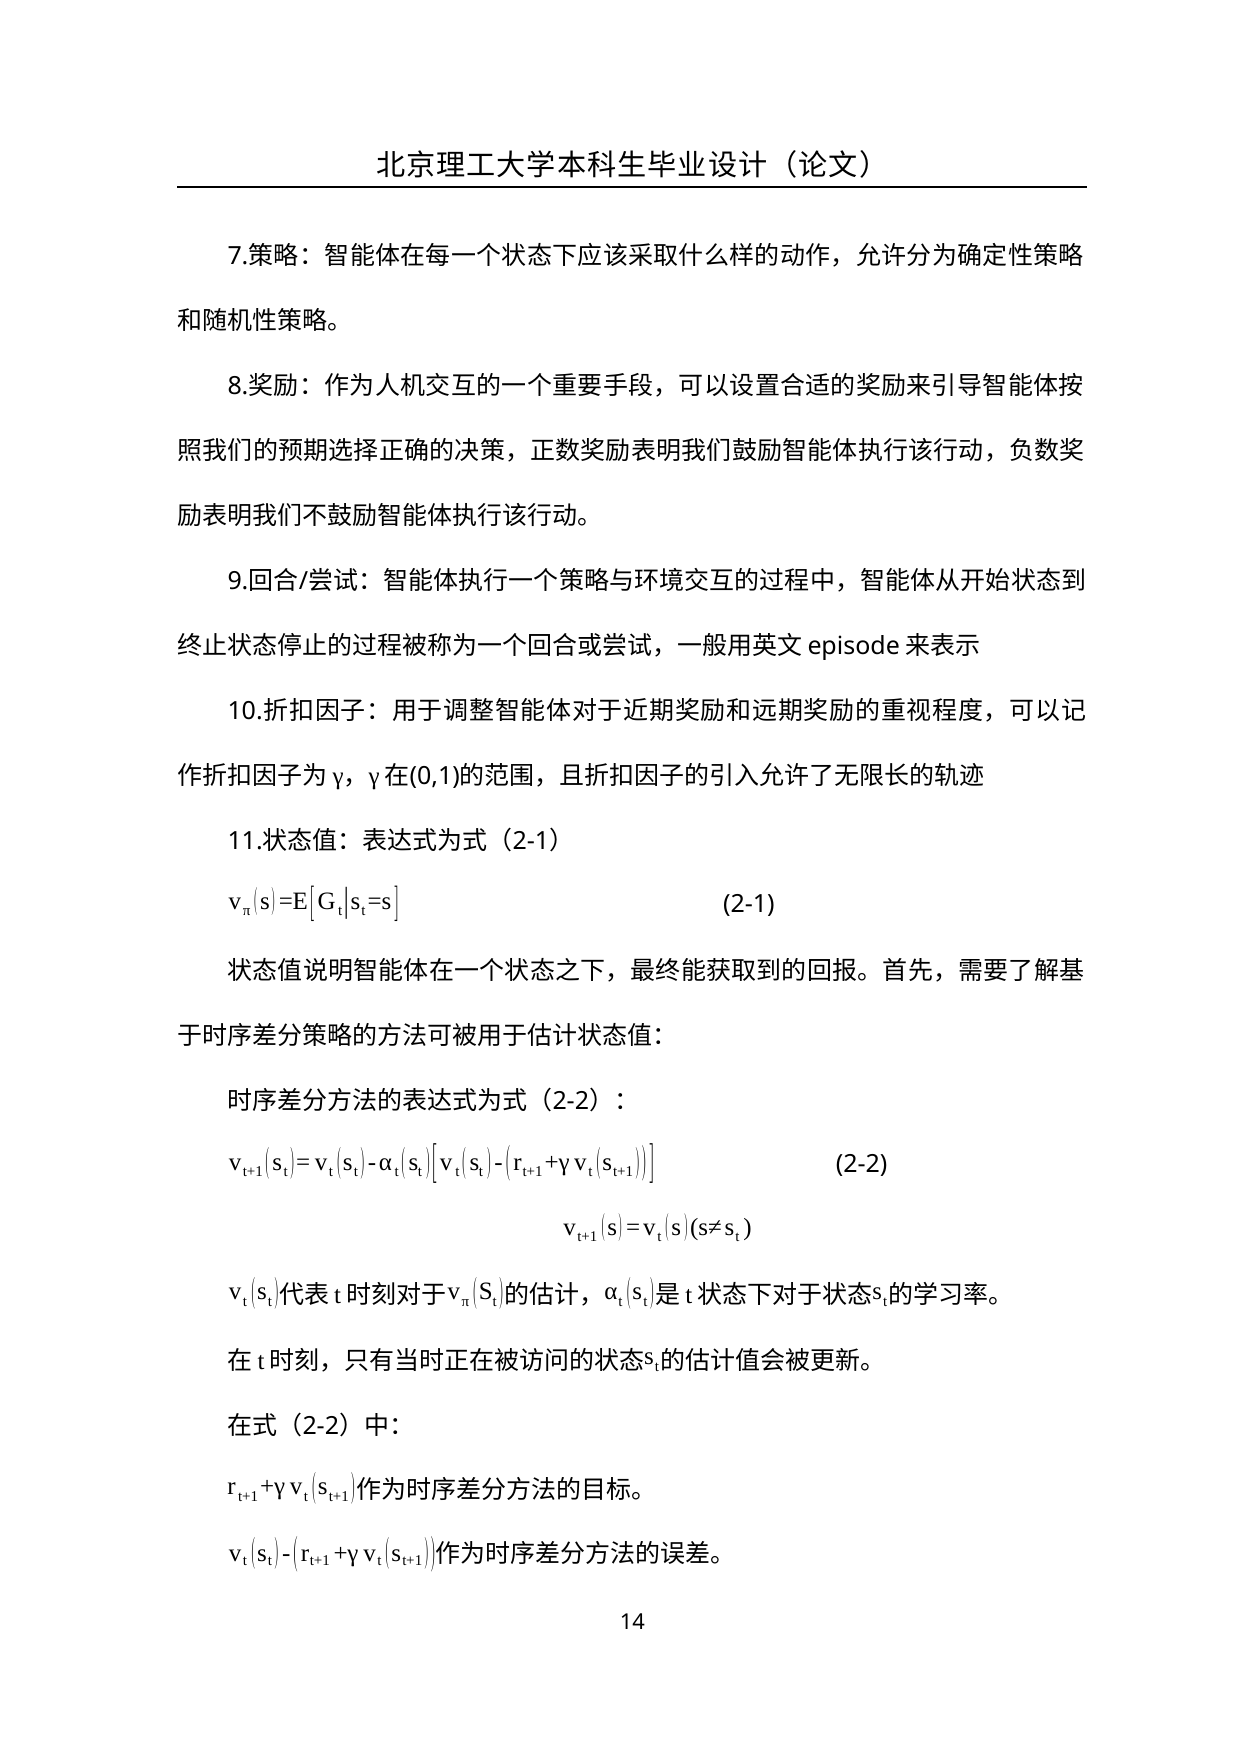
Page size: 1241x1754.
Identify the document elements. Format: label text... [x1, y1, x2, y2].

text 10.折扣因子：用于调整智能体对于近期奖励和远期奖励的重视程度，可以记作折扣因子为γ，γ在(0,1)的范围，且折扣因子的引入允许了无限长的轨迹 [177, 676, 1087, 806]
text (2-2) [177, 1131, 1087, 1196]
text 8.奖励：作为人机交互的一个重要手段，可以设置合适的奖励来引导智能体按照我们的预期选择正确的决策，正数奖励表明我们鼓励智能体执行该行动，负数奖励表明我们不鼓励智能体执行该行动。 [177, 351, 1087, 546]
text 7.策略：智能体在每一个状态下应该采取什么样的动作，允许分为确定性策略和随机性策略。 [177, 221, 1087, 351]
text 9.回合/尝试：智能体执行一个策略与环境交互的过程中，智能体从开始状态到终止状态停止的过程被称为一个回合或尝试，一般用英文episode来表示 [177, 546, 1087, 676]
text 11.状态值：表达式为式（2-1） [177, 806, 1087, 871]
text 代表t时刻对于的估计，是t状态下对于状态的学习率。 [177, 1261, 1087, 1326]
text 时序差分方法的表达式为式（2-2）： [177, 1066, 1087, 1131]
text 作为时序差分方法的误差。 [177, 1521, 1087, 1586]
text 作为时序差分方法的目标。 [177, 1456, 1087, 1521]
text (2-1) [177, 871, 1087, 936]
text 状态值说明智能体在一个状态之下，最终能获取到的回报。首先，需要了解基于时序差分策略的方法可被用于估计状态值： [177, 936, 1087, 1066]
text 在式（2-2）中： [177, 1391, 1087, 1456]
text 在t时刻，只有当时正在被访问的状态的估计值会被更新。 [177, 1326, 1087, 1391]
